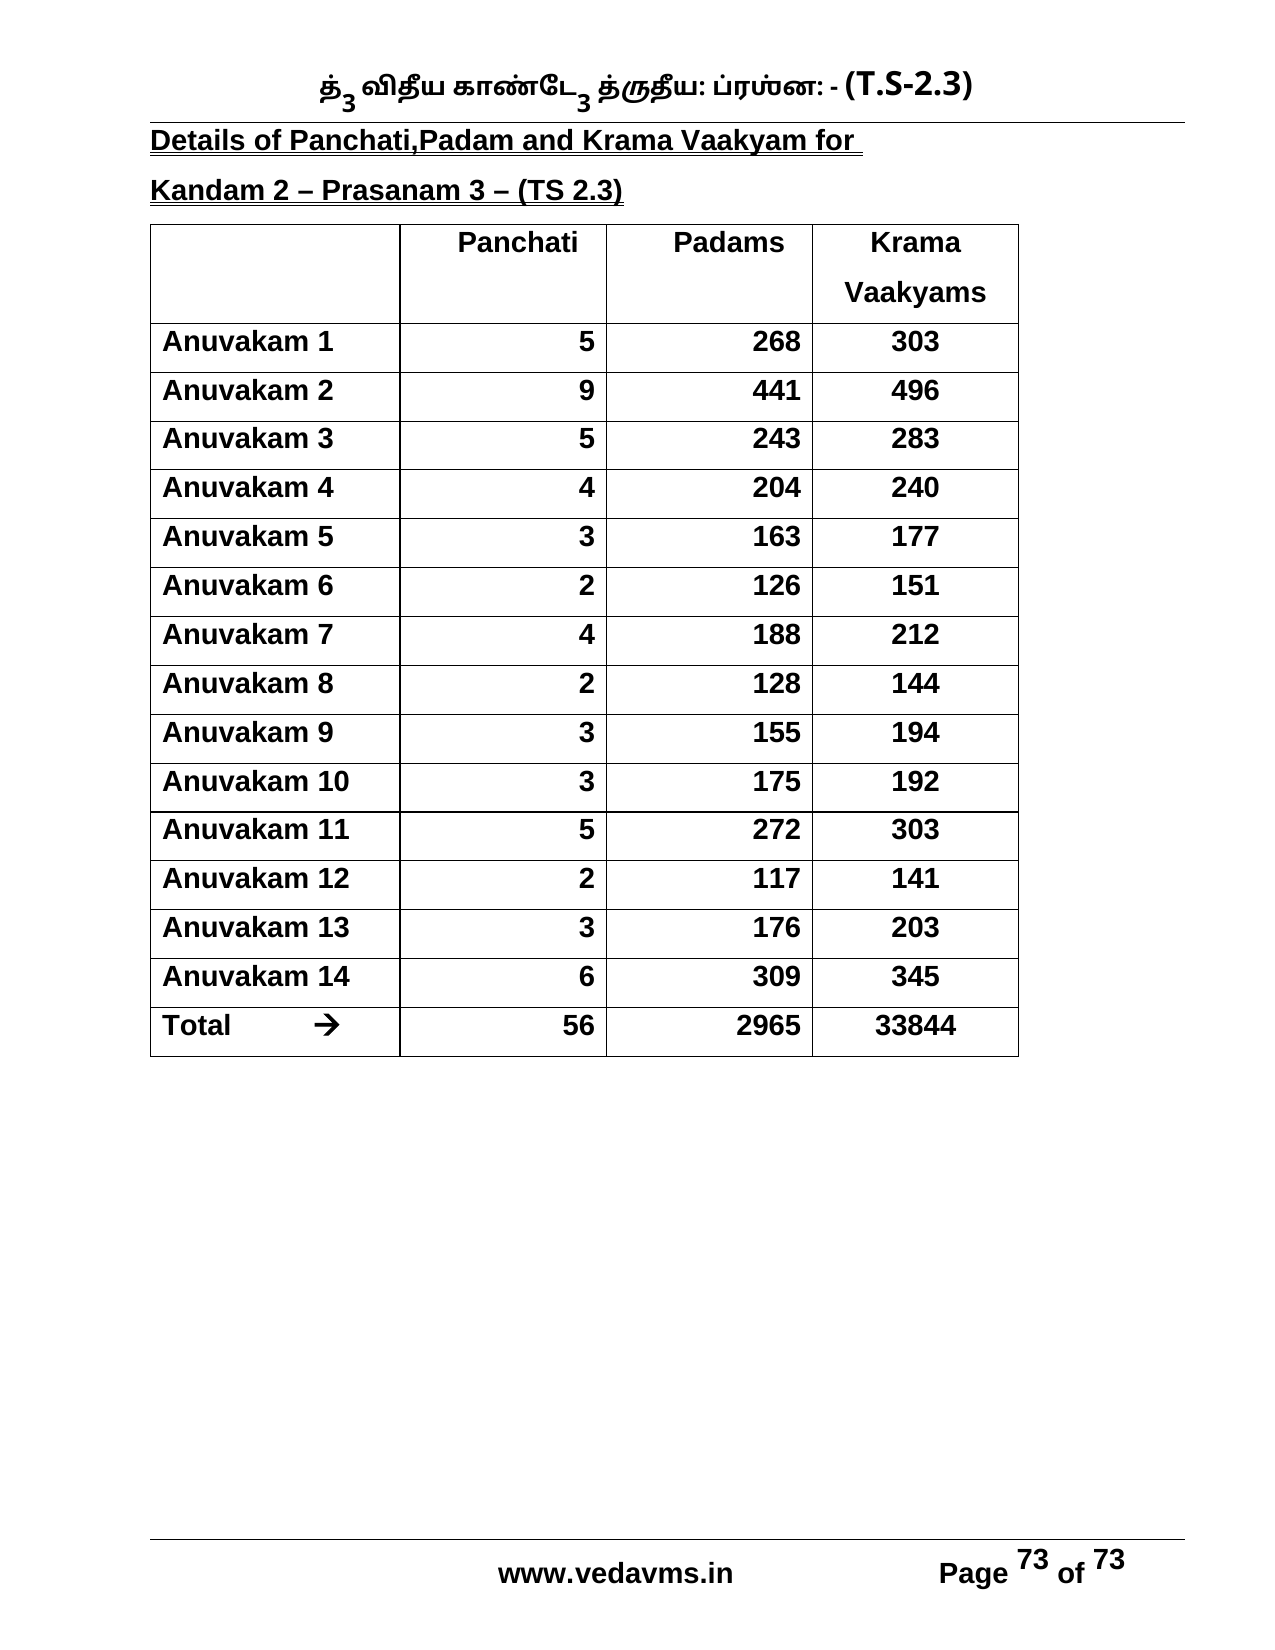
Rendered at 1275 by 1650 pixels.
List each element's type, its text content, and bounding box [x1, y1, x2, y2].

table_cell 56 [401, 1008, 606, 1056]
table_cell 240 [813, 470, 1018, 518]
table_cell 268 [607, 324, 812, 372]
table_cell 3 [401, 519, 606, 567]
table_cell 212 [813, 617, 1018, 665]
table_cell 176 [607, 910, 812, 958]
table_cell 163 [607, 519, 812, 567]
table_header [401, 225, 606, 323]
table_cell 309 [607, 959, 812, 1007]
table_cell 9 [401, 373, 606, 421]
table_cell 2965 [607, 1008, 812, 1056]
table_cell 188 [607, 617, 812, 665]
table_cell 203 [813, 910, 1018, 958]
table_header Krama Vaakyams [813, 225, 1018, 323]
table_header [607, 225, 812, 323]
table_cell Anuvakam 1 [151, 324, 399, 372]
table_cell 5 [401, 422, 606, 469]
table_cell Anuvakam 9 [151, 715, 399, 762]
table_cell 3384 [813, 1008, 1018, 1056]
table_cell Anuvakam 4 [151, 470, 399, 518]
table_cell 243 [607, 422, 812, 469]
table_cell 175 [607, 764, 812, 811]
table_cell Anuvakam 14 [151, 959, 399, 1007]
table_cell 155 [607, 715, 812, 762]
table_cell 3 [401, 715, 606, 762]
table_cell Anuvakam 11 [151, 813, 399, 860]
table_cell Anuvakam 13 [151, 910, 399, 958]
table_cell 151 [813, 568, 1018, 616]
table_cell Anuvakam 12 [151, 861, 399, 909]
table_cell Anuvakam 3 [151, 422, 399, 469]
table_cell 4 [401, 617, 606, 665]
table_cell 272 [607, 813, 812, 860]
table_cell 128 [607, 666, 812, 714]
table_cell 177 [813, 519, 1018, 567]
table_cell 303 [813, 813, 1018, 860]
table_cell Anuvakam 6 [151, 568, 399, 616]
table_cell Anuvakam 5 [151, 519, 399, 567]
table_cell 126 [607, 568, 812, 616]
table_cell 4 [401, 470, 606, 518]
table_cell 5 [401, 813, 606, 860]
table_cell 345 [813, 959, 1018, 1007]
table_cell 3 [401, 910, 606, 958]
table_cell 6 [401, 959, 606, 1007]
table_cell 283 [813, 422, 1018, 469]
text Details of Panchati,Padam and Krama Vaakyam for Kandam 2 – Prasanam 3 – (TS 2.3) [150, 123, 1185, 207]
table_cell Anuvakam 2 [151, 373, 399, 421]
table_cell 3 [401, 764, 606, 811]
table_cell 303 [813, 324, 1018, 372]
table_cell Anuvakam 7 [151, 617, 399, 665]
table_cell 496 [813, 373, 1018, 421]
table_cell 192 [813, 764, 1018, 811]
table_cell 141 [813, 861, 1018, 909]
table_header [151, 225, 399, 323]
table_cell 144 [813, 666, 1018, 714]
table_cell 2 [401, 666, 606, 714]
table_cell Anuvakam 8 [151, 666, 399, 714]
table_cell 5 [401, 324, 606, 372]
table_cell 2 [401, 568, 606, 616]
table_cell 117 [607, 861, 812, 909]
table_cell 441 [607, 373, 812, 421]
table_cell 2 [401, 861, 606, 909]
table_cell Total [151, 1008, 399, 1056]
table_cell 204 [607, 470, 812, 518]
table_cell Anuvakam 10 [151, 764, 399, 811]
table_cell 194 [813, 715, 1018, 762]
